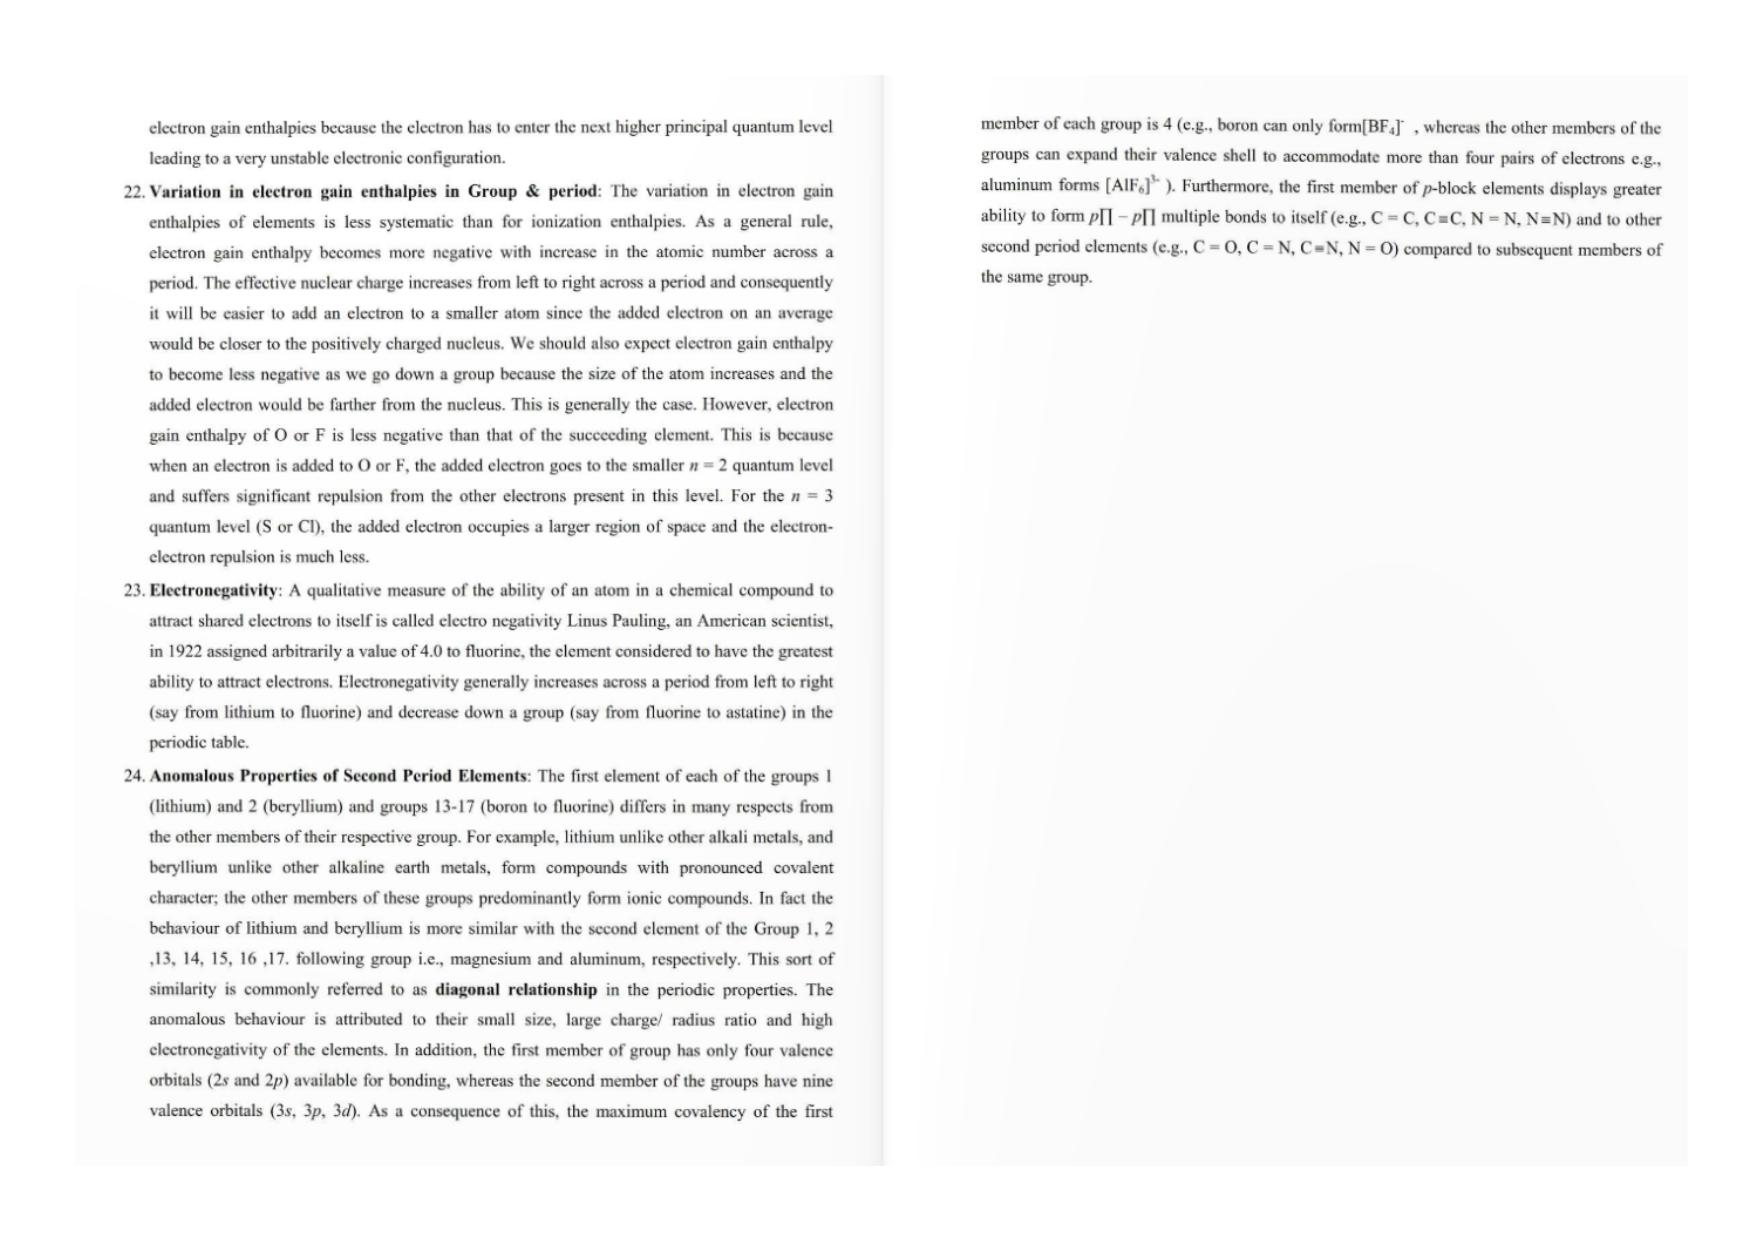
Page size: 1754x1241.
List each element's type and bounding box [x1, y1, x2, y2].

picture [75, 75, 1688, 1166]
